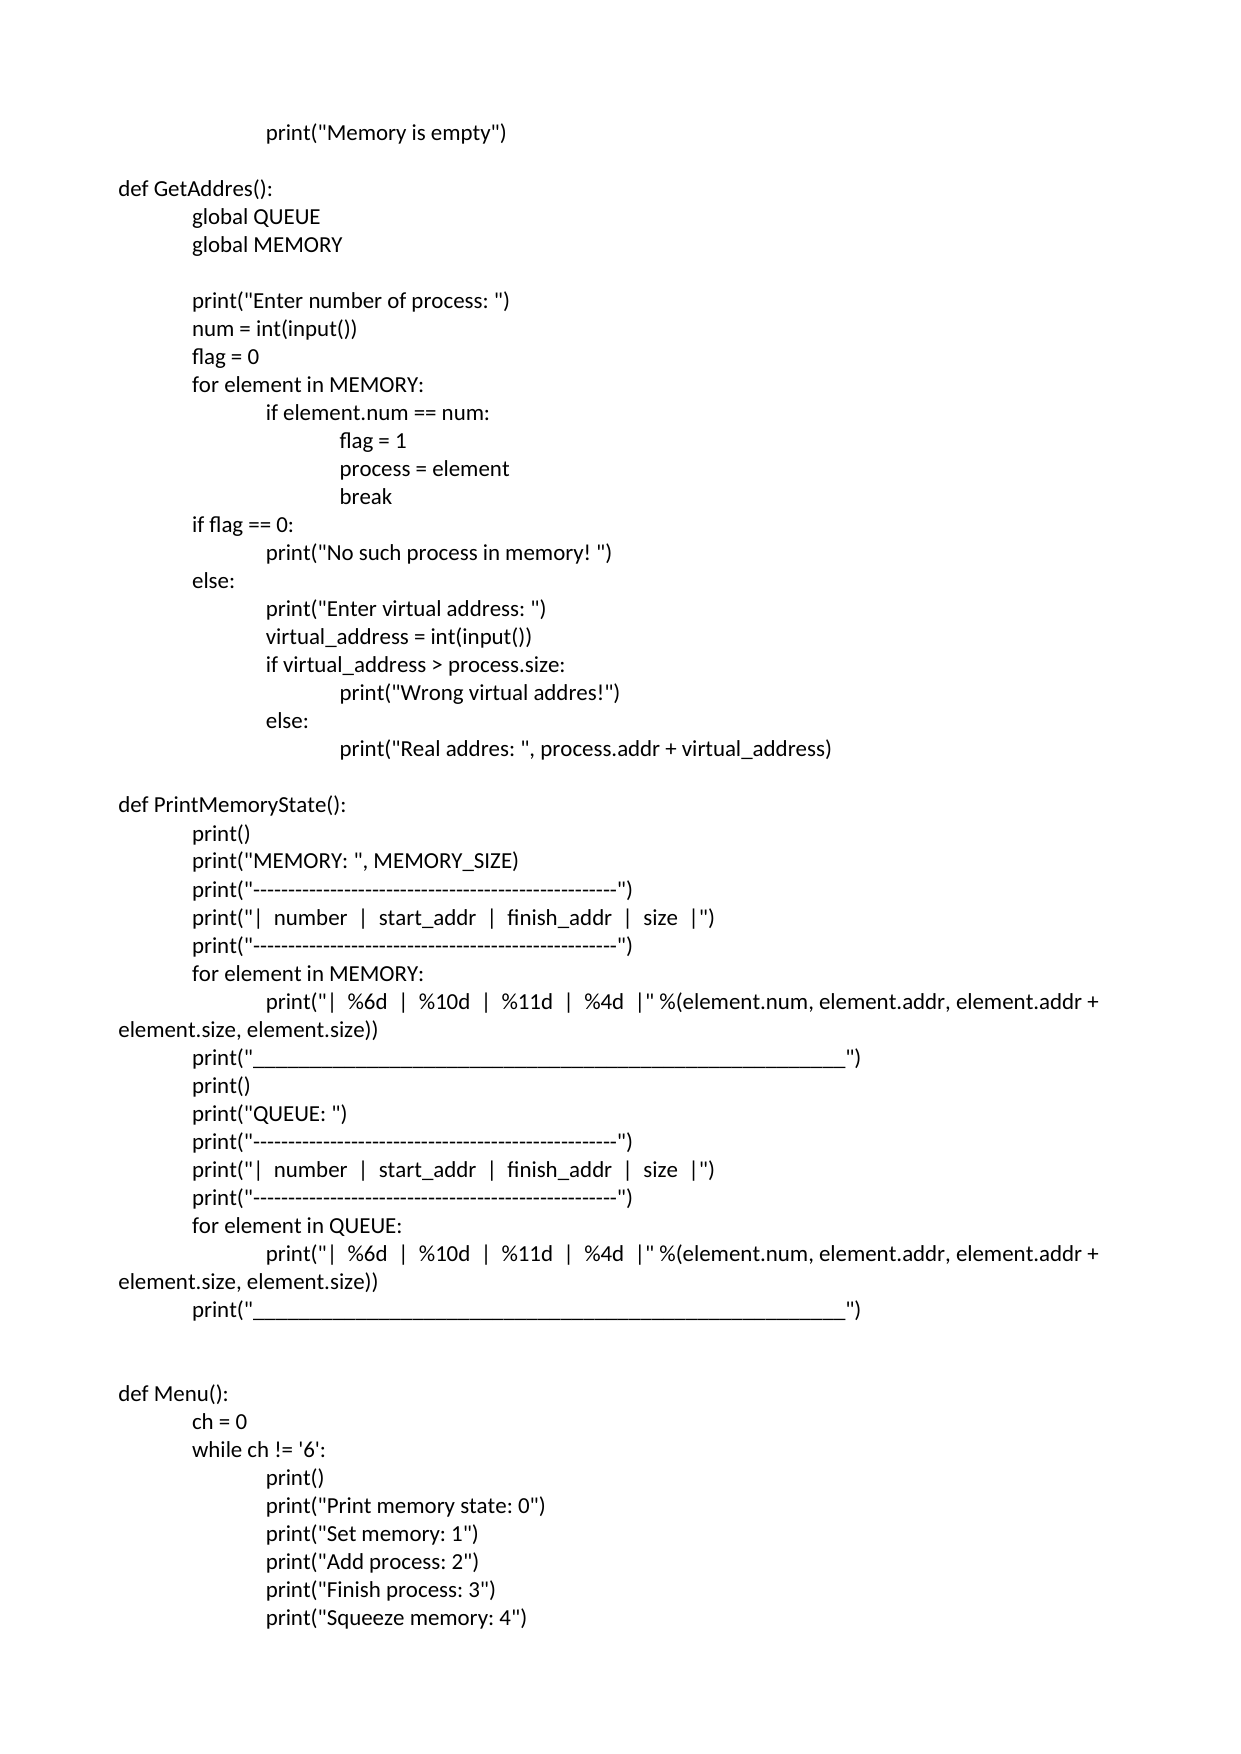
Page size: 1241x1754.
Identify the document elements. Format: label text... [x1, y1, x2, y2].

text print("Add process: 2") [118, 1547, 1122, 1575]
text print("| %6d | %10d | %11d | %4d |" %(element.num, element.addr, element.addr + element.size, element.size)) [118, 1239, 1122, 1295]
text global QUEUE [118, 202, 1122, 230]
text flag = 0 [118, 342, 1122, 370]
text print("| %6d | %10d | %11d | %4d |" %(element.num, element.addr, element.addr + element.size, element.size)) [118, 987, 1122, 1043]
text num = int(input()) [118, 314, 1122, 342]
text print("Real addres: ", process.addr + virtual_address) [118, 734, 1122, 763]
text print("____________________________________________________") [118, 1295, 1122, 1323]
text print("----------------------------------------------------") [118, 931, 1122, 959]
text else: [118, 566, 1122, 594]
text def Menu(): [118, 1379, 1122, 1407]
text print("MEMORY: ", MEMORY_SIZE) [118, 847, 1122, 875]
text for element in MEMORY: [118, 370, 1122, 398]
text print("QUEUE: ") [118, 1099, 1122, 1127]
text def PrintMemoryState(): [118, 791, 1122, 819]
text if flag == 0: [118, 510, 1122, 538]
text for element in QUEUE: [118, 1211, 1122, 1239]
text global MEMORY [118, 230, 1122, 258]
text print("----------------------------------------------------") [118, 1127, 1122, 1155]
text ch = 0 [118, 1407, 1122, 1435]
text virtual_address = int(input()) [118, 622, 1122, 651]
text print() [118, 1071, 1122, 1099]
text print("----------------------------------------------------") [118, 875, 1122, 903]
text print() [118, 819, 1122, 847]
text print("____________________________________________________") [118, 1043, 1122, 1071]
text if virtual_address > process.size: [118, 651, 1122, 678]
text print("Print memory state: 0") [118, 1491, 1122, 1519]
text print("Memory is empty") [118, 118, 1122, 146]
text while ch != '6': [118, 1435, 1122, 1463]
text def GetAddres(): [118, 174, 1122, 202]
text print("Squeeze memory: 4") [118, 1603, 1122, 1631]
text if element.num == num: [118, 398, 1122, 426]
text print("Enter number of process: ") [118, 286, 1122, 314]
text process = element [118, 454, 1122, 482]
text print("----------------------------------------------------") [118, 1183, 1122, 1211]
text else: [118, 707, 1122, 734]
text print() [118, 1463, 1122, 1491]
text print("Set memory: 1") [118, 1519, 1122, 1547]
text print("No such process in memory! ") [118, 538, 1122, 566]
text print("Wrong virtual addres!") [118, 678, 1122, 707]
text for element in MEMORY: [118, 959, 1122, 987]
text print("Finish process: 3") [118, 1575, 1122, 1603]
text print("Enter virtual address: ") [118, 594, 1122, 622]
text print("| number | start_addr | finish_addr | size |") [118, 1155, 1122, 1183]
text break [118, 482, 1122, 510]
text print("| number | start_addr | finish_addr | size |") [118, 903, 1122, 931]
text flag = 1 [118, 426, 1122, 454]
